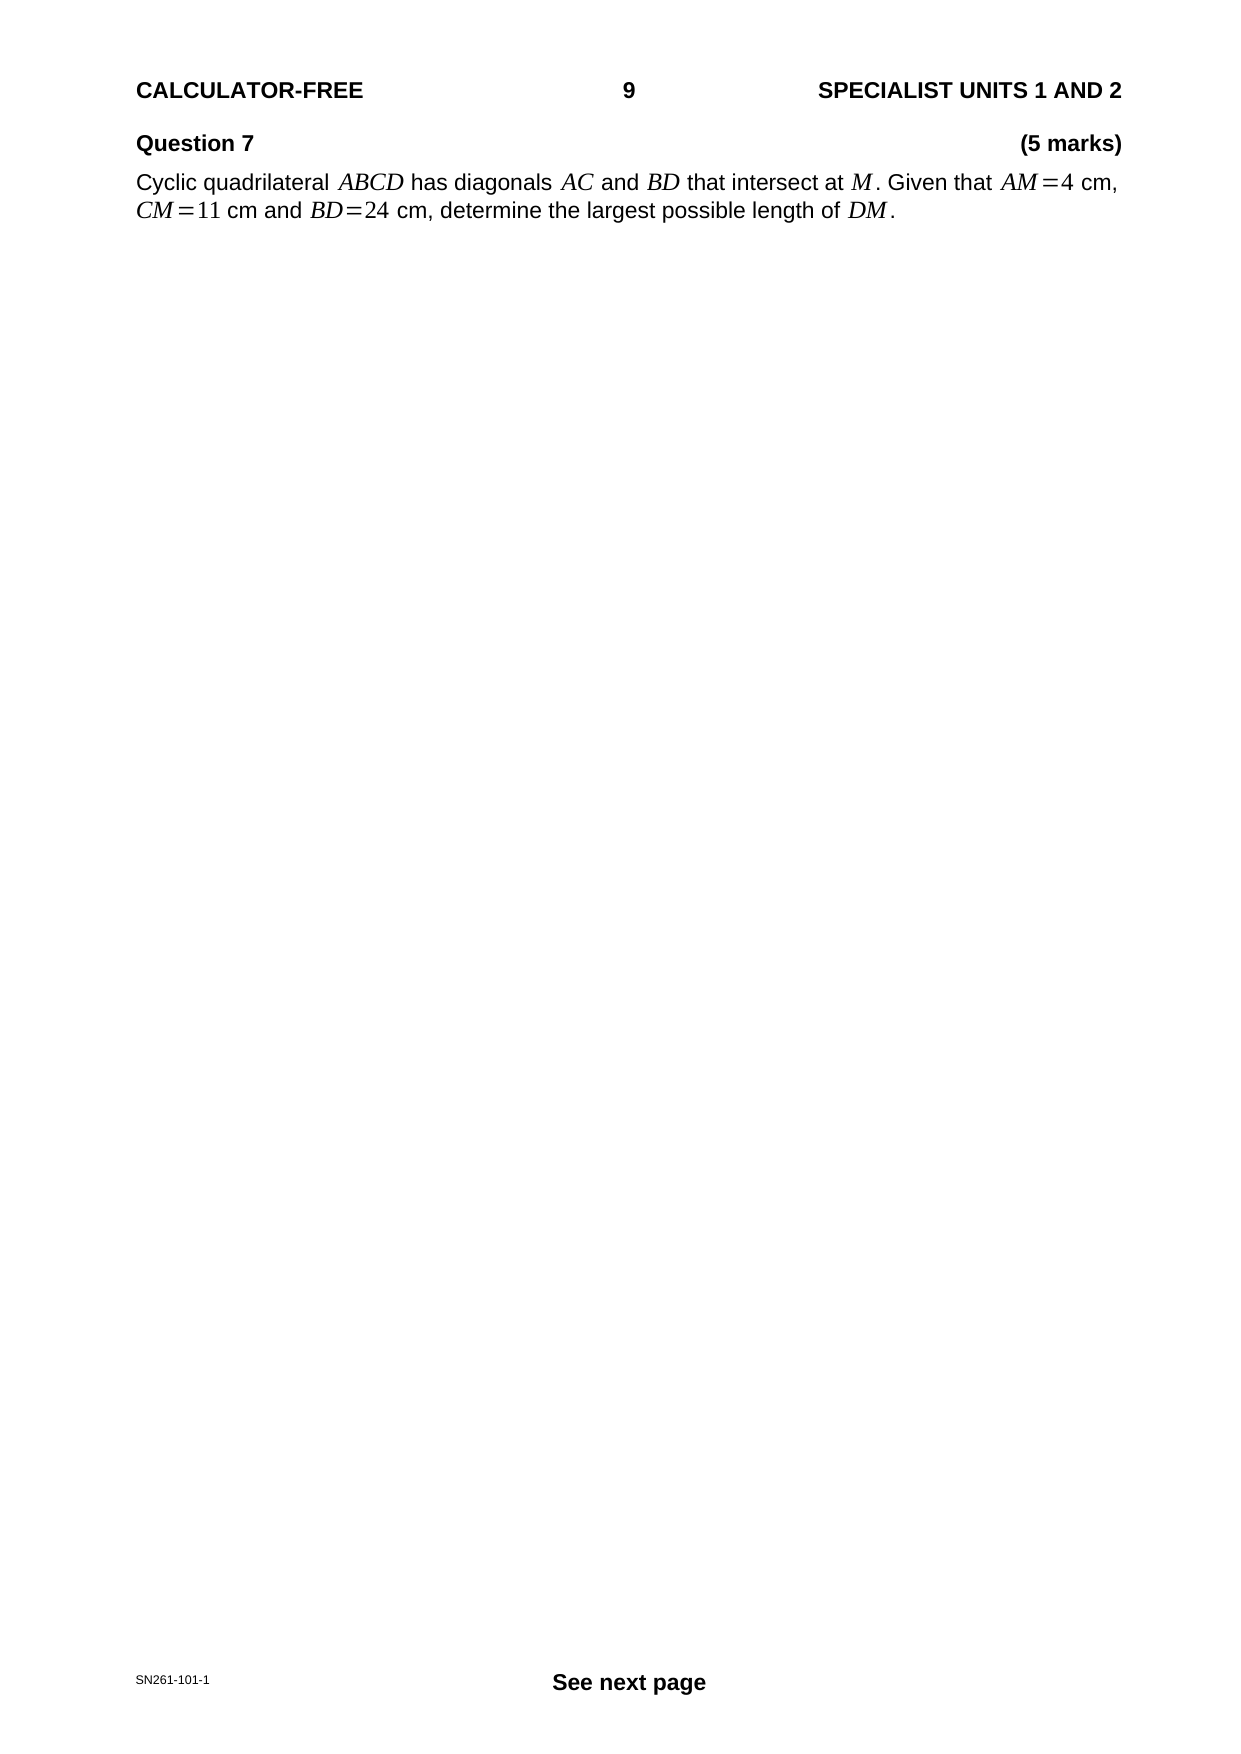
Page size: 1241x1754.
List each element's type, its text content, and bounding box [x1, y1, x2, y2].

text Question 7 (5 marks) [136, 130, 1122, 156]
text Cyclic quadrilateral has diagonals and that intersect at . Given that cm, cm and cm, determine the largest possible length of . [136, 169, 1122, 224]
